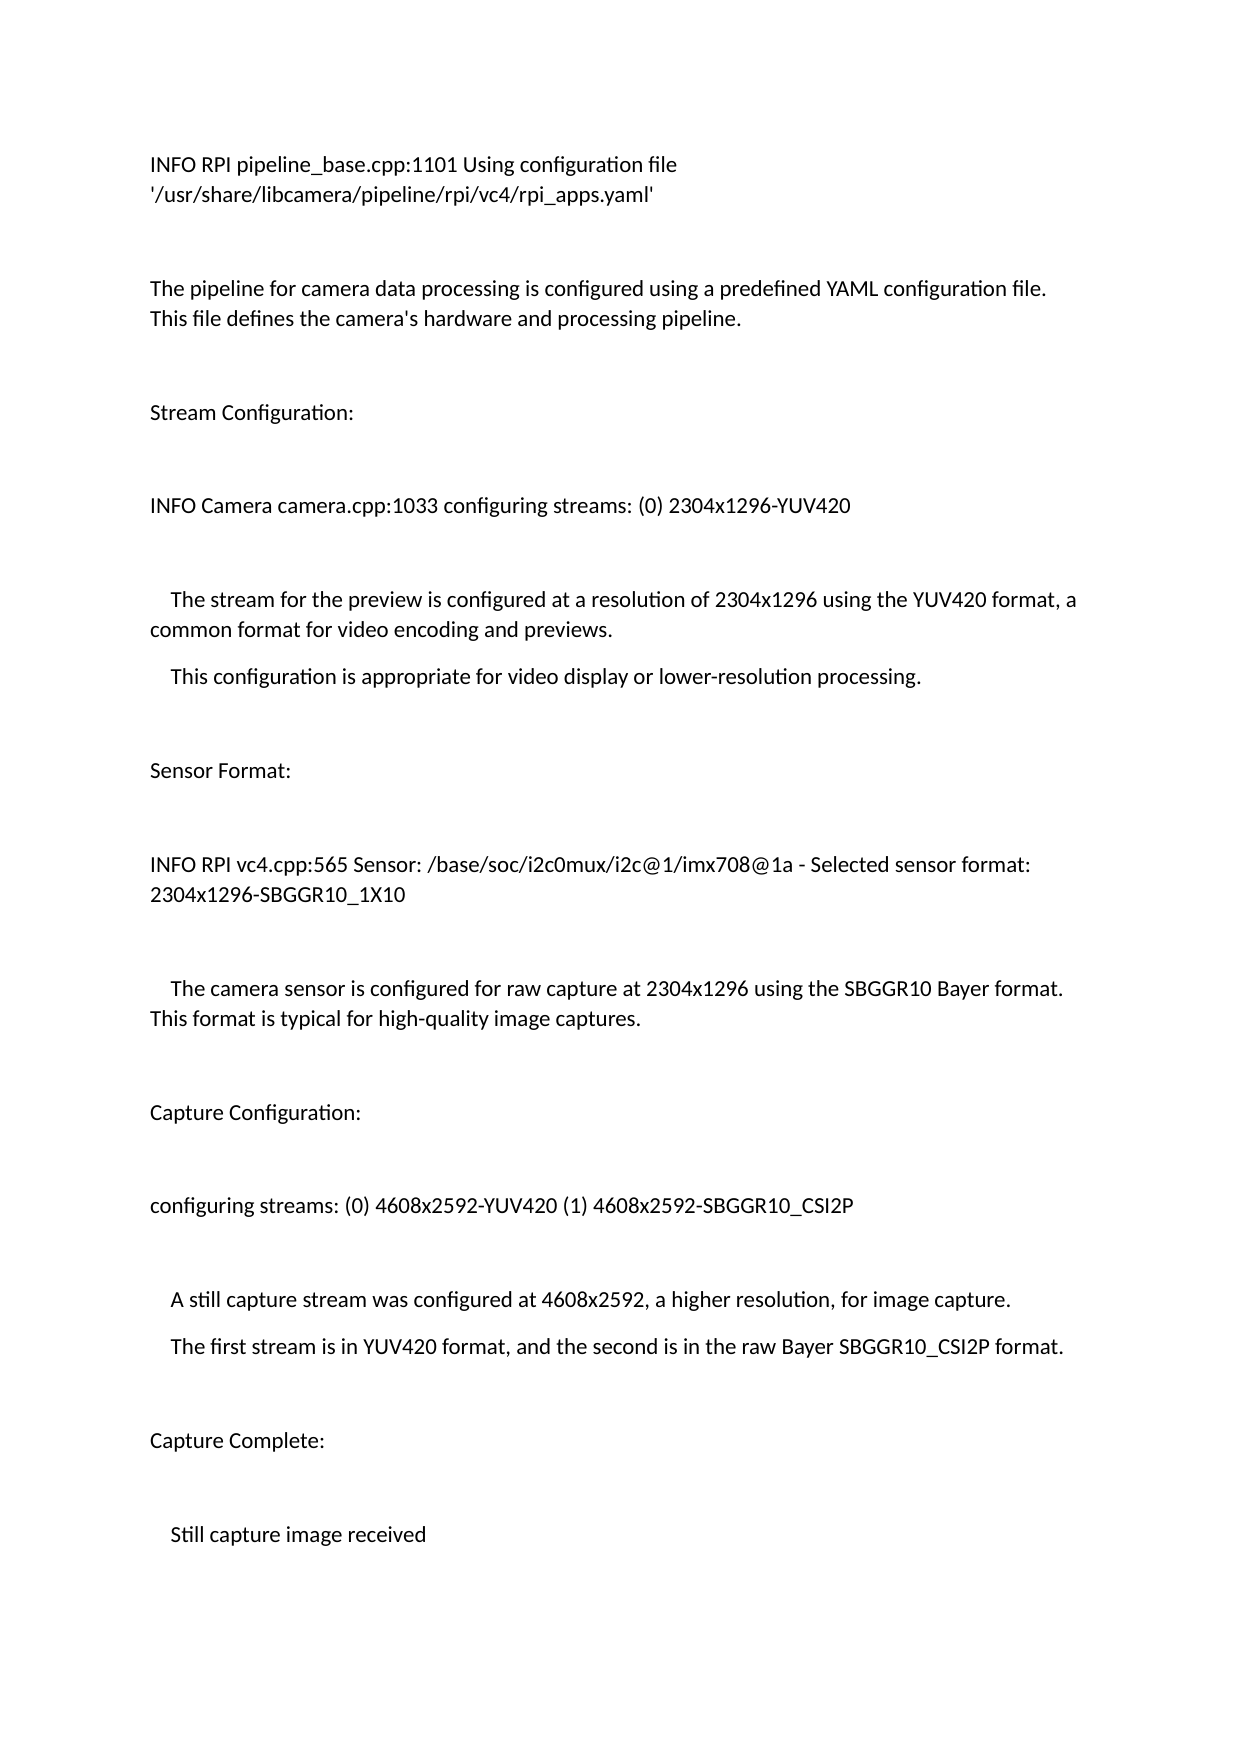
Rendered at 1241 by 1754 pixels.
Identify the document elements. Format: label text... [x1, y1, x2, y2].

text A still capture stream was configured at 4608x2592, a higher resolution, for image capture. [150, 1285, 1090, 1313]
text Capture Complete: [150, 1426, 1090, 1454]
text configuring streams: (0) 4608x2592-YUV420 (1) 4608x2592-SBGGR10_CSI2P [150, 1192, 1090, 1220]
text The stream for the preview is configured at a resolution of 2304x1296 using the YUV420 format, a common format for video encoding and previews. [150, 585, 1090, 644]
text Capture Configuration: [150, 1098, 1090, 1126]
text This configuration is appropriate for video display or lower-resolution processing. [150, 662, 1090, 691]
text Stream Configuration: [150, 398, 1090, 426]
text Still capture image received [150, 1520, 1090, 1548]
text INFO RPI vc4.cpp:565 Sensor: /base/soc/i2c0mux/i2c@1/imx708@1a - Selected sensor format: 2304x1296-SBGGR10_1X10 [150, 850, 1090, 908]
text The pipeline for camera data processing is configured using a predefined YAML configuration file. This file defines the camera's hardware and processing pipeline. [150, 274, 1090, 332]
text The camera sensor is configured for raw capture at 2304x1296 using the SBGGR10 Bayer format. This format is typical for high-quality image captures. [150, 974, 1090, 1032]
text The first stream is in YUV420 format, and the second is in the raw Bayer SBGGR10_CSI2P format. [150, 1332, 1090, 1360]
text INFO RPI pipeline_base.cpp:1101 Using configuration file '/usr/share/libcamera/pipeline/rpi/vc4/rpi_apps.yaml' [150, 150, 1090, 208]
text INFO Camera camera.cpp:1033 configuring streams: (0) 2304x1296-YUV420 [150, 492, 1090, 520]
text Sensor Format: [150, 756, 1090, 784]
